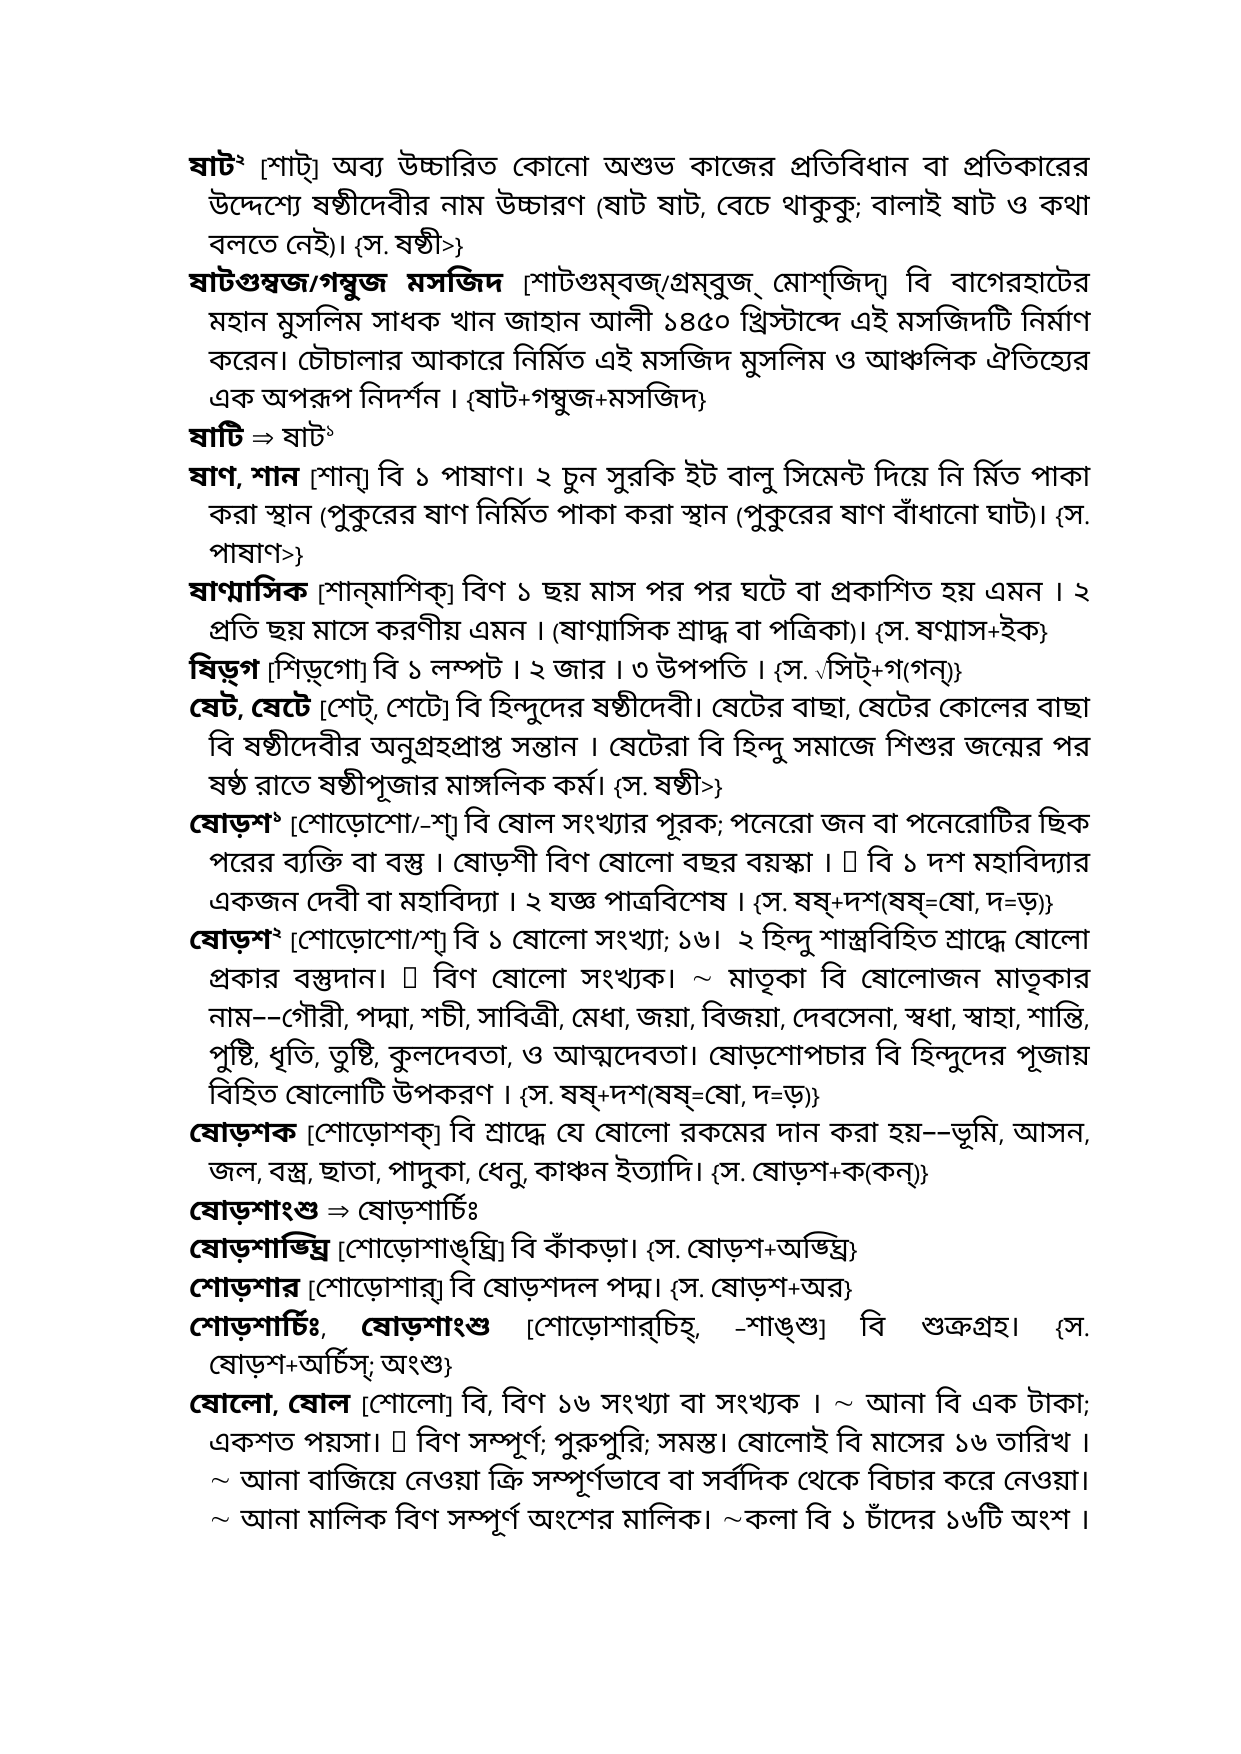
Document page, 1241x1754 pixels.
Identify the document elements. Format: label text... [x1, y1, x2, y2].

text ষিড়্‌গ [শিড়্‌গো] বি ১ লম্পট । ২ জার । ৩ উপপতি । {স. সিট্‌+গ(গন্‌)} [189, 652, 1090, 691]
text ষাট২ [শাট্‌] অব্য উচ্চারিত কোনো অশুভ কাজের প্রতিবিধান বা প্রতিকারের উদ্দেশ্যে ষষ্ঠীদেবীর নাম উচ্চারণ (ষাট ষাট, বেচে থাকুকু; বালাই ষাট ও কথা বলতে নেই)। {স. ষষ্ঠী>} [189, 150, 1090, 266]
text শোড়শার [শোড়োশার্‌] বি ষোড়শদল পদ্ম। {স. ষোড়শ+অর} [189, 1271, 1090, 1309]
text শোড়শার্চিঃ, ষোড়শাংশু [শোড়োশার্‌চিহ্‌, –শাঙ্‌শু] বি শুক্রগ্রহ। {স. ষোড়শ+অর্চিস্‌; অংশু} [189, 1309, 1090, 1387]
text ষোড়শাঙ্ঘ্রি [শোড়োশাঙ্‌ঘ্রি] বি কাঁকড়া। {স. ষোড়শ+অঙ্ঘ্রি} [189, 1232, 1090, 1271]
text ষোড়শাংশু ষোড়শার্চিঃ [189, 1193, 1090, 1232]
text ষেট, ষেটে [শেট্‌, শেটে] বি হিন্দুদের ষষ্ঠীদেবী। ষেটের বাছা, ষেটের কোলের বাছা বি ষষ্ঠীদেবীর অনুগ্রহপ্রাপ্ত সন্তান । ষেটেরা বি হিন্দু সমাজে শিশুর জন্মের পর ষষ্ঠ রাতে ষষ্ঠীপূজার মাঙ্গলিক কর্ম। {স. ষষ্ঠী>} [189, 691, 1090, 807]
text ষোড়শ২ [শোড়োশো/শ্‌] বি ১ ষোলো সংখ্যা; ১৬। ২ হিন্দু শাস্ত্রবিহিত শ্রাদ্ধে ষোলো প্রকার বস্তুদান। বিণ ষোলো সংখ্যক। মাতৃকা বি ষোলোজন মাতৃকার নাম––গৌরী, পদ্মা, শচী, সাবিত্রী, মেধা, জয়া, বিজয়া, দেবসেনা, স্বধা, স্বাহা, শান্তি, পুষ্টি, ধৃতি, তুষ্টি, কুলদেবতা, ও আত্মদেবতা। ষোড়শোপচার বি হিন্দুদের পূজায় বিহিত ষোলোটি উপকরণ । {স. ষষ্‌+দশ(ষষ্‌=ষো, দ=ড়)} [189, 923, 1090, 1116]
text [189, 1387, 1090, 1541]
text ষোড়শ১ [শোড়োশো/–শ্‌] বি ষোল সংখ্যার পূরক; পনেরো জন বা পনেরোটির ছিক পরের ব্যক্তি বা বস্তু । ষোড়শী বিণ ষোলো বছর বয়স্কা । বি ১ দশ মহাবিদ্যার একজন দেবী বা মহাবিদ্যা । ২ যজ্ঞ পাত্রবিশেষ । {স. ষষ্‌+দশ(ষষ্‌=ষো, দ=ড়)} [189, 807, 1090, 923]
text ষোড়শক [শোড়োশক্‌] বি শ্রাদ্ধে যে ষোলো রকমের দান করা হয়––ভূমি, আসন, জল, বস্ত্র, ছাতা, পাদুকা, ধেনু, কাঞ্চন ইত্যাদি। {স. ষোড়শ+ক(কন্‌)} [189, 1116, 1090, 1193]
text ষাণ, শান [শান্‌] বি ১ পাষাণ। ২ চুন সুরকি ইট বালু সিমেন্ট দিয়ে নি র্মিত পাকা করা স্থান (পুকুরের ষাণ নির্মিত পাকা করা স্থান (পুকুরের ষাণ বাঁধানো ঘাট)। {স. পাষাণ>} [189, 459, 1090, 575]
text ষাটগুম্বজ/গম্বুজ মসজিদ [শাটগুম্‌বজ্‌/গ্রম্‌বুজ্‌ মোশ্‌জিদ্‌] বি বাগেরহাটের মহান মুসলিম সাধক খান জাহান আলী ১৪৫০ খ্রিস্টাব্দে এই মসজিদটি নির্মাণ করেন। চৌচালার আকারে নির্মিত এই মসজিদ মুসলিম ও আঞ্চলিক ঐতিহ্যের এক অপরূপ নিদর্শন । {ষাট+গম্বুজ+মসজিদ} [189, 266, 1090, 421]
text ষাটি ষাট১ [189, 421, 1090, 459]
text ষাণ্মাসিক [শান্‌মাশিক্‌] বিণ ১ ছয় মাস পর পর ঘটে বা প্রকাশিত হয় এমন । ২ প্রতি ছয় মাসে করণীয় এমন । (ষাণ্মাসিক শ্রাদ্ধ বা পত্রিকা)। {স. ষণ্মাস+ইক} [189, 575, 1090, 652]
